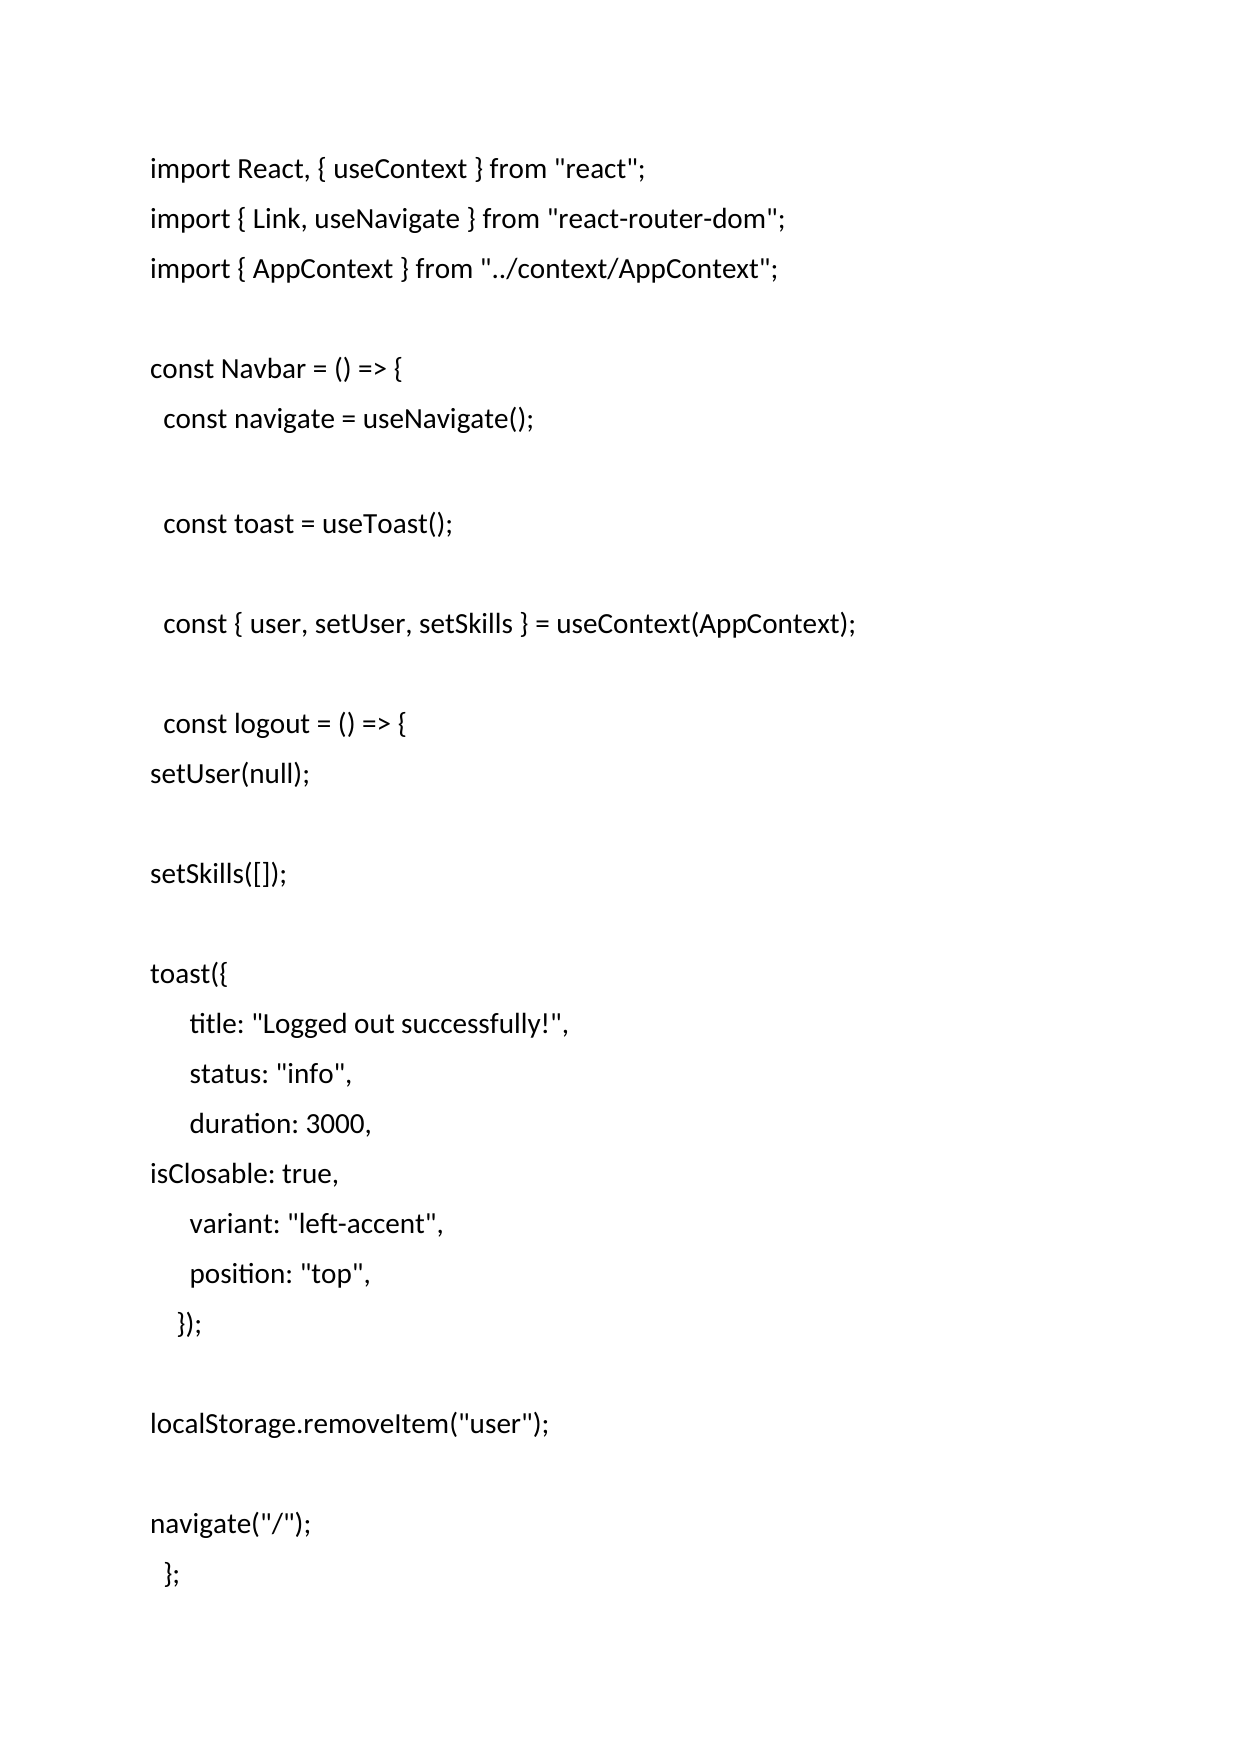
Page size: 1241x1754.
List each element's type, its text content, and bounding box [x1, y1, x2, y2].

text const navigate = useNavigate(); [150, 400, 1090, 436]
text const { user, setUser, setSkills } = useContext(AppContext); [150, 605, 1090, 641]
text const toast = useToast(); [150, 505, 1090, 541]
text const Navbar = () => { [150, 350, 1090, 386]
text variant: "left-accent", [150, 1205, 1090, 1241]
text setSkills([]); [150, 855, 1090, 891]
text toast({ [150, 955, 1090, 991]
text status: "info", [150, 1055, 1090, 1091]
text setUser(null); [150, 755, 1090, 791]
text import { Link, useNavigate } from "react-router-dom"; [150, 200, 1090, 236]
text }); [150, 1305, 1090, 1341]
text import { AppContext } from "../context/AppContext"; [150, 250, 1090, 286]
text position: "top", [150, 1255, 1090, 1291]
text localStorage.removeItem("user"); [150, 1405, 1090, 1441]
text isClosable: true, [150, 1155, 1090, 1191]
text duration: 3000, [150, 1105, 1090, 1141]
text title: "Logged out successfully!", [150, 1005, 1090, 1041]
text const logout = () => { [150, 705, 1090, 741]
text }; [150, 1555, 1090, 1591]
text navigate("/"); [150, 1505, 1090, 1541]
text import React, { useContext } from "react"; [150, 150, 1090, 186]
